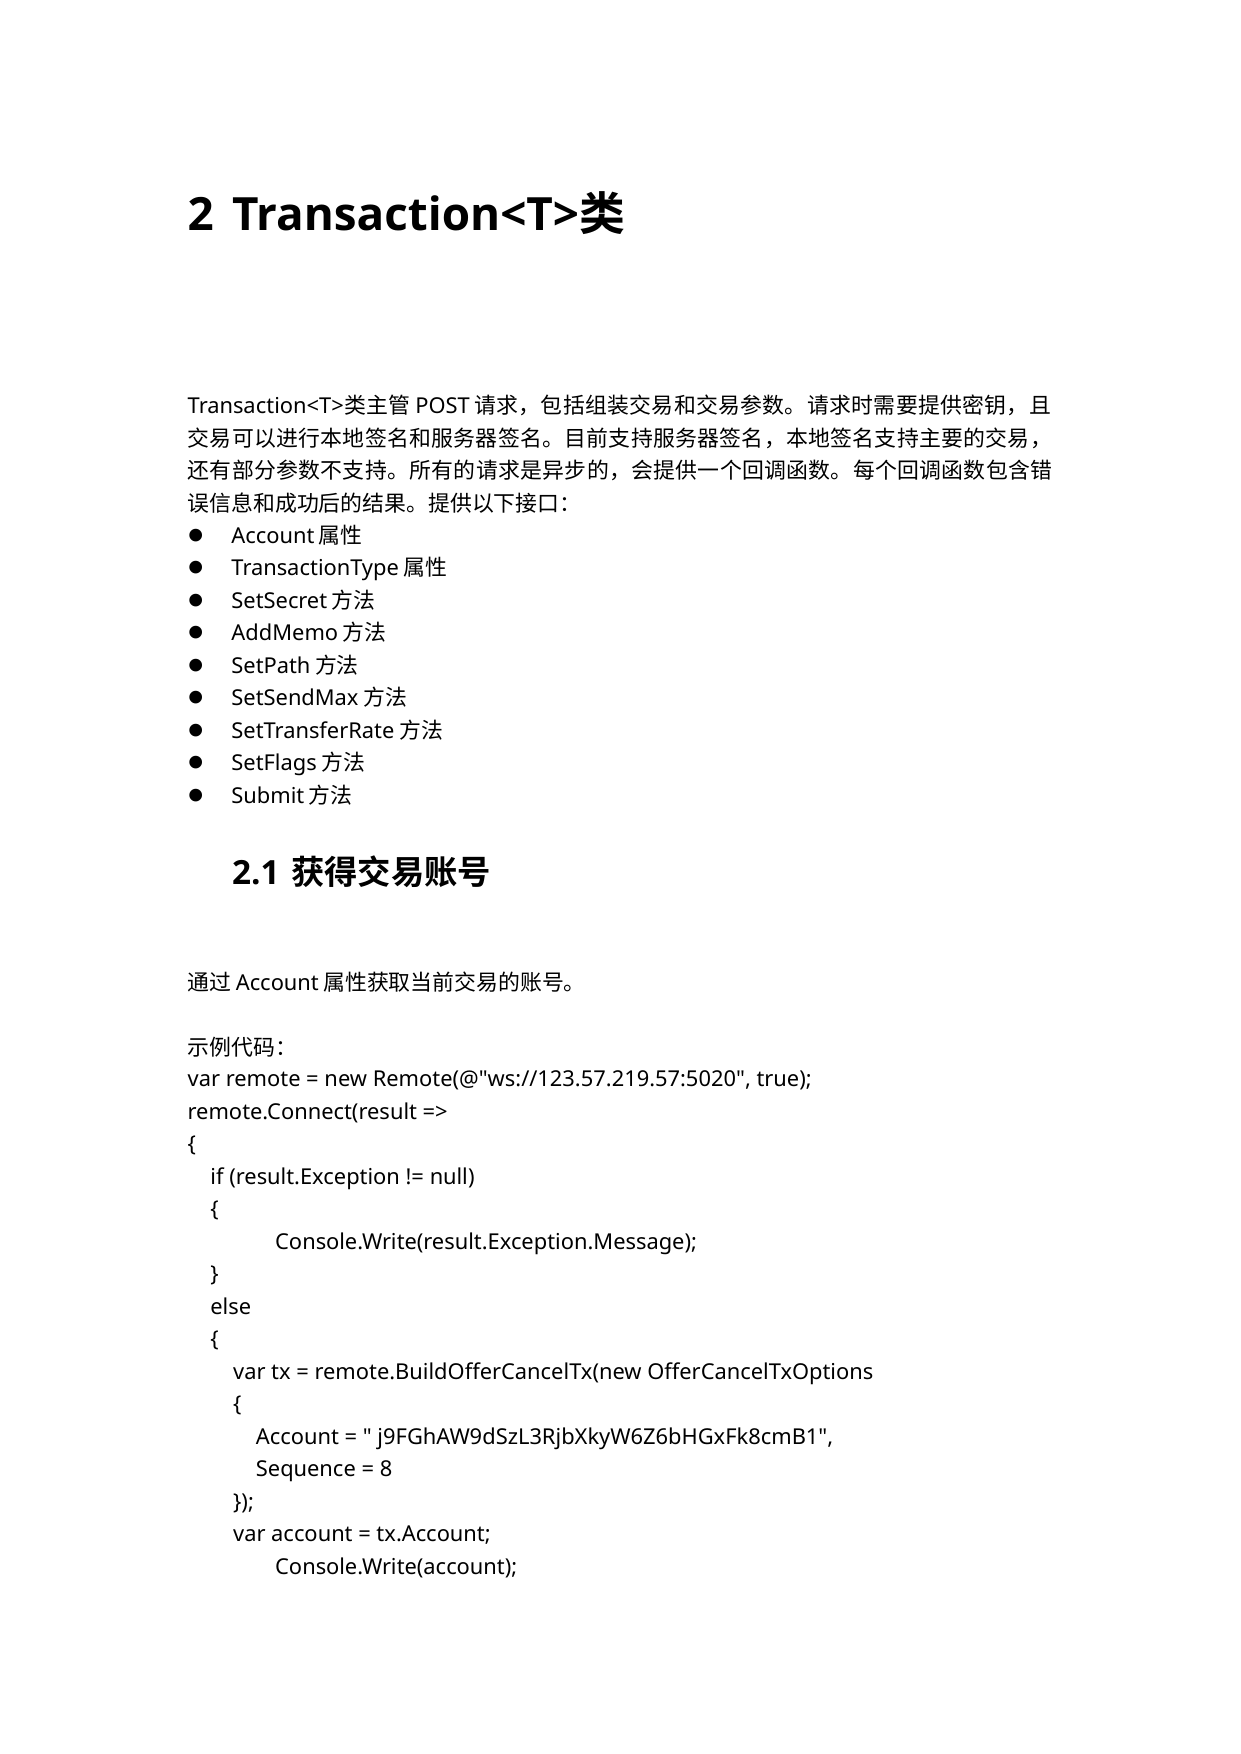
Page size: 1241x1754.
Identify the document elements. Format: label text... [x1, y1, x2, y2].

text { [187, 1387, 1053, 1419]
list SetTransferRate方法 [187, 713, 1053, 745]
text { [187, 1127, 1053, 1159]
list SetPath方法 [187, 648, 1053, 680]
text 通过Account属性获取当前交易的账号。 [187, 964, 1053, 997]
text }); [187, 1484, 1053, 1517]
text Sequence = 8 [187, 1452, 1053, 1484]
subtitle 获得交易账号 [232, 837, 1053, 902]
text Account = " j9FGhAW9dSzL3RjbXkyW6Z6bHGxFk8cmB1", [187, 1419, 1053, 1452]
text var account = tx.Account; [187, 1517, 1053, 1549]
list AddMemo方法 [187, 615, 1053, 648]
text Console.Write(result.Exception.Message); [187, 1224, 1053, 1257]
list SetFlags方法 [187, 745, 1053, 778]
list Submit方法 [187, 778, 1053, 810]
text remote.Connect(result => [187, 1094, 1053, 1127]
subtitle Transaction<T>类 [187, 162, 1053, 259]
list Account属性 [187, 518, 1053, 550]
text } [187, 1257, 1053, 1289]
text { [187, 1322, 1053, 1354]
text else [187, 1289, 1053, 1322]
text Console.Write(account); [187, 1549, 1053, 1582]
text 示例代码： [187, 1029, 1053, 1062]
list TransactionType属性 [187, 550, 1053, 583]
list SetSendMax方法 [187, 680, 1053, 713]
text var remote = new Remote(@"ws://123.57.219.57:5020", true); [187, 1062, 1053, 1094]
list SetSecret方法 [187, 583, 1053, 615]
text Transaction<T>类主管POST请求，包括组装交易和交易参数。请求时需要提供密钥，且交易可以进行本地签名和服务器签名。目前支持服务器签名，本地签名支持主要的交易，还有部分参数不支持。所有的请求是异步的，会提供一个回调函数。每个回调函数包含错误信息和成功后的结果。提供以下接口： [187, 388, 1053, 518]
text var tx = remote.BuildOfferCancelTx(new OfferCancelTxOptions [187, 1354, 1053, 1387]
text { [187, 1192, 1053, 1224]
text if (result.Exception != null) [187, 1159, 1053, 1192]
